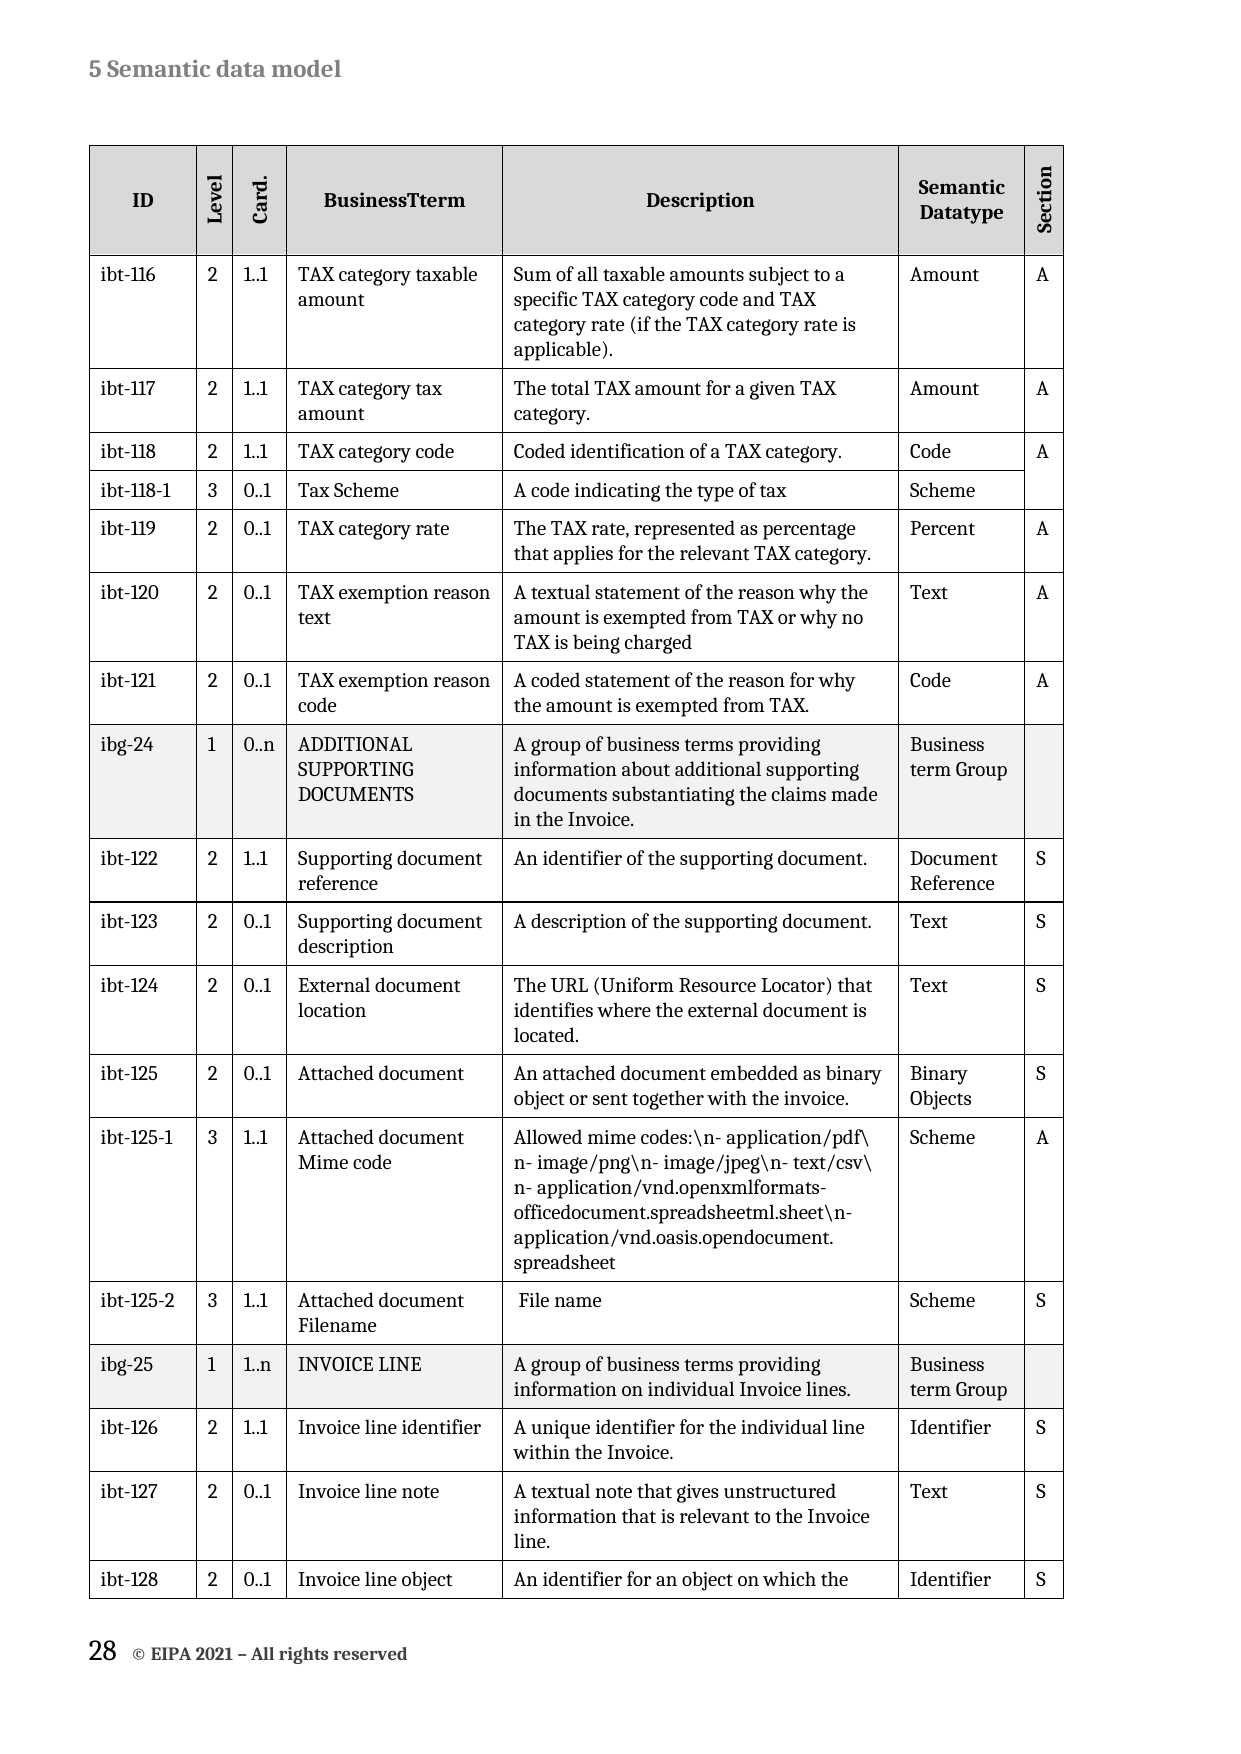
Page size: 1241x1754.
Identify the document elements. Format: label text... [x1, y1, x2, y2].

table_cell An identifier of the supporting document. [503, 839, 898, 901]
table_cell 0..1 [233, 1561, 286, 1598]
table_cell Attached document Filename [287, 1282, 502, 1344]
table_cell 2 [197, 1055, 232, 1117]
table_cell Text [899, 966, 1024, 1053]
table_cell 1..1 [233, 433, 286, 470]
table_cell S [1025, 1282, 1063, 1344]
table_cell 2 [197, 966, 232, 1053]
table_cell 2 [197, 1561, 232, 1598]
table_header Semantic Datatype [899, 146, 1024, 254]
table_cell Identifier [899, 1409, 1024, 1471]
table_cell 2 [197, 662, 232, 724]
table_cell 2 [197, 433, 232, 470]
table_header Level [197, 146, 232, 254]
table_cell A coded statement of the reason for why the amount is exempted from TAX. [503, 662, 898, 724]
table_cell An identifier for an object on which the invoice line is based, given by the Seller. [503, 1561, 898, 1598]
table_cell Business term Group [899, 1345, 1024, 1408]
table_cell 0..1 [233, 573, 286, 661]
table_cell TAX category taxable amount [287, 256, 502, 368]
table_cell A [1025, 1118, 1063, 1281]
table_cell 0..1 [233, 903, 286, 965]
table_cell S [1025, 1409, 1063, 1471]
table_cell ibt-127 [90, 1472, 196, 1560]
table_cell 0..1 [233, 1472, 286, 1560]
table_cell 1..1 [233, 369, 286, 432]
table_cell 3 [197, 471, 232, 509]
table_cell 0..1 [233, 662, 286, 724]
table_cell The URL (Uniform Resource Locator) that identifies where the external document is located. [503, 966, 898, 1053]
table_cell A code indicating the type of tax [503, 471, 898, 509]
table_cell Amount [899, 369, 1024, 432]
table_cell 0..1 [233, 471, 286, 509]
table_cell Text [899, 1472, 1024, 1560]
table_cell Code [899, 433, 1024, 470]
table_cell Invoice line object identifier [287, 1561, 502, 1598]
table_cell An attached document embedded as binary object or sent together with the invoice. [503, 1055, 898, 1117]
table_cell 1 [197, 1345, 232, 1408]
table_cell Scheme [899, 1118, 1024, 1281]
table_cell Invoice line note [287, 1472, 502, 1560]
table_cell A [1025, 256, 1063, 368]
table_cell S [1025, 966, 1063, 1053]
table_cell Code [899, 662, 1024, 724]
table_header Section [1025, 146, 1063, 254]
table_cell 1..1 [233, 839, 286, 901]
table_cell 0..1 [233, 510, 286, 572]
table_cell Coded identification of a TAX category. [503, 433, 898, 470]
table_cell TAX exemption reason code [287, 662, 502, 724]
table_cell S [1025, 903, 1063, 965]
table_cell 1..1 [233, 1118, 286, 1281]
table_cell 0..1 [233, 966, 286, 1053]
table_cell 2 [197, 839, 232, 901]
table_cell 3 [197, 1118, 232, 1281]
table_cell A [1025, 510, 1063, 572]
table_cell ibt-116 [90, 256, 196, 368]
table_cell [1025, 725, 1063, 838]
table_cell Sum of all taxable amounts subject to a specific TAX category code and TAX category rate (if the TAX category rate is applicable). [503, 256, 898, 368]
table_cell ibt-117 [90, 369, 196, 432]
table_cell TAX category code [287, 433, 502, 470]
table_cell TAX category tax amount [287, 369, 502, 432]
table_cell A [1025, 433, 1063, 509]
table_cell 0..1 [233, 1055, 286, 1117]
table_cell S [1025, 1561, 1063, 1598]
table_cell 1..n [233, 1345, 286, 1408]
table_cell TAX category rate [287, 510, 502, 572]
table_cell TAX exemption reason text [287, 573, 502, 661]
table_cell ibt-122 [90, 839, 196, 901]
table_cell Binary Objects [899, 1055, 1024, 1117]
table_cell ibt-118 [90, 433, 196, 470]
table_cell A textual note that gives unstructured information that is relevant to the Invoice line. [503, 1472, 898, 1560]
table_cell Scheme [899, 1282, 1024, 1344]
table_cell Invoice line identifier [287, 1409, 502, 1471]
table_cell Scheme [899, 471, 1024, 509]
table_cell ibt-119 [90, 510, 196, 572]
table_cell A description of the supporting document. [503, 903, 898, 965]
table_cell The TAX rate, represented as percentage that applies for the relevant TAX category. [503, 510, 898, 572]
table_cell A group of business terms providing information on individual Invoice lines. [503, 1345, 898, 1408]
table_cell Business term Group [899, 725, 1024, 838]
table_cell The total TAX amount for a given TAX category. [503, 369, 898, 432]
table_header BusinessTterm [287, 146, 502, 254]
table_cell A [1025, 662, 1063, 724]
table_header ID [90, 146, 196, 254]
table_cell ADDITIONAL SUPPORTING DOCUMENTS [287, 725, 502, 838]
table_cell ibg-25 [90, 1345, 196, 1408]
table_cell ibt-118-1 [90, 471, 196, 509]
table_cell S [1025, 1055, 1063, 1117]
table_cell 3 [197, 1282, 232, 1344]
table_cell 0..n [233, 725, 286, 838]
table_cell A [1025, 369, 1063, 432]
table_cell Document Reference [899, 839, 1024, 901]
table_cell 1..1 [233, 1282, 286, 1344]
table_cell 1..1 [233, 1409, 286, 1471]
table_cell ibg-24 [90, 725, 196, 838]
table_cell File name [503, 1282, 898, 1344]
table_cell 2 [197, 903, 232, 965]
table_cell 2 [197, 510, 232, 572]
table_cell S [1025, 839, 1063, 901]
table_cell ibt-126 [90, 1409, 196, 1471]
table_cell Text [899, 573, 1024, 661]
table_cell S [1025, 1472, 1063, 1560]
table_cell A [1025, 573, 1063, 661]
table_cell Supporting document reference [287, 839, 502, 901]
table_cell ibt-121 [90, 662, 196, 724]
table_header Card. [233, 146, 286, 254]
table_cell 1 [197, 725, 232, 838]
table_cell ibt-125-2 [90, 1282, 196, 1344]
table_cell 2 [197, 1472, 232, 1560]
table_cell Attached document Mime code [287, 1118, 502, 1281]
table_cell Tax Scheme [287, 471, 502, 509]
table_cell Text [899, 903, 1024, 965]
table_cell ibt-125 [90, 1055, 196, 1117]
table_cell 2 [197, 573, 232, 661]
table_cell Attached document [287, 1055, 502, 1117]
table_cell 2 [197, 369, 232, 432]
table_cell ibt-120 [90, 573, 196, 661]
table_cell Percent [899, 510, 1024, 572]
table_cell 2 [197, 1409, 232, 1471]
table_cell A unique identifier for the individual line within the Invoice. [503, 1409, 898, 1471]
table_cell [1025, 1345, 1063, 1408]
table_cell Amount [899, 256, 1024, 368]
table_cell External document location [287, 966, 502, 1053]
table_header Description [503, 146, 898, 254]
table_cell ibt-123 [90, 903, 196, 965]
table_cell ibt-124 [90, 966, 196, 1053]
table_cell Supporting document description [287, 903, 502, 965]
table_cell ibt-128 [90, 1561, 196, 1598]
table_cell 2 [197, 256, 232, 368]
table_cell ibt-125-1 [90, 1118, 196, 1281]
table_cell Allowed mime codes:\n- application/pdf\n- image/png\n- image/jpeg\n- text/csv\n- application/vnd.openxmlformats-officedocument.spreadsheetml.sheet\n- application/vnd.oasis.opendocument. spreadsheet [503, 1118, 898, 1281]
table_cell A textual statement of the reason why the amount is exempted from TAX or why no TAX is being charged [503, 573, 898, 661]
table_cell 1..1 [233, 256, 286, 368]
table_cell A group of business terms providing information about additional supporting documents substantiating the claims made in the Invoice. [503, 725, 898, 838]
table_cell Identifier [899, 1561, 1024, 1598]
table_cell INVOICE LINE [287, 1345, 502, 1408]
